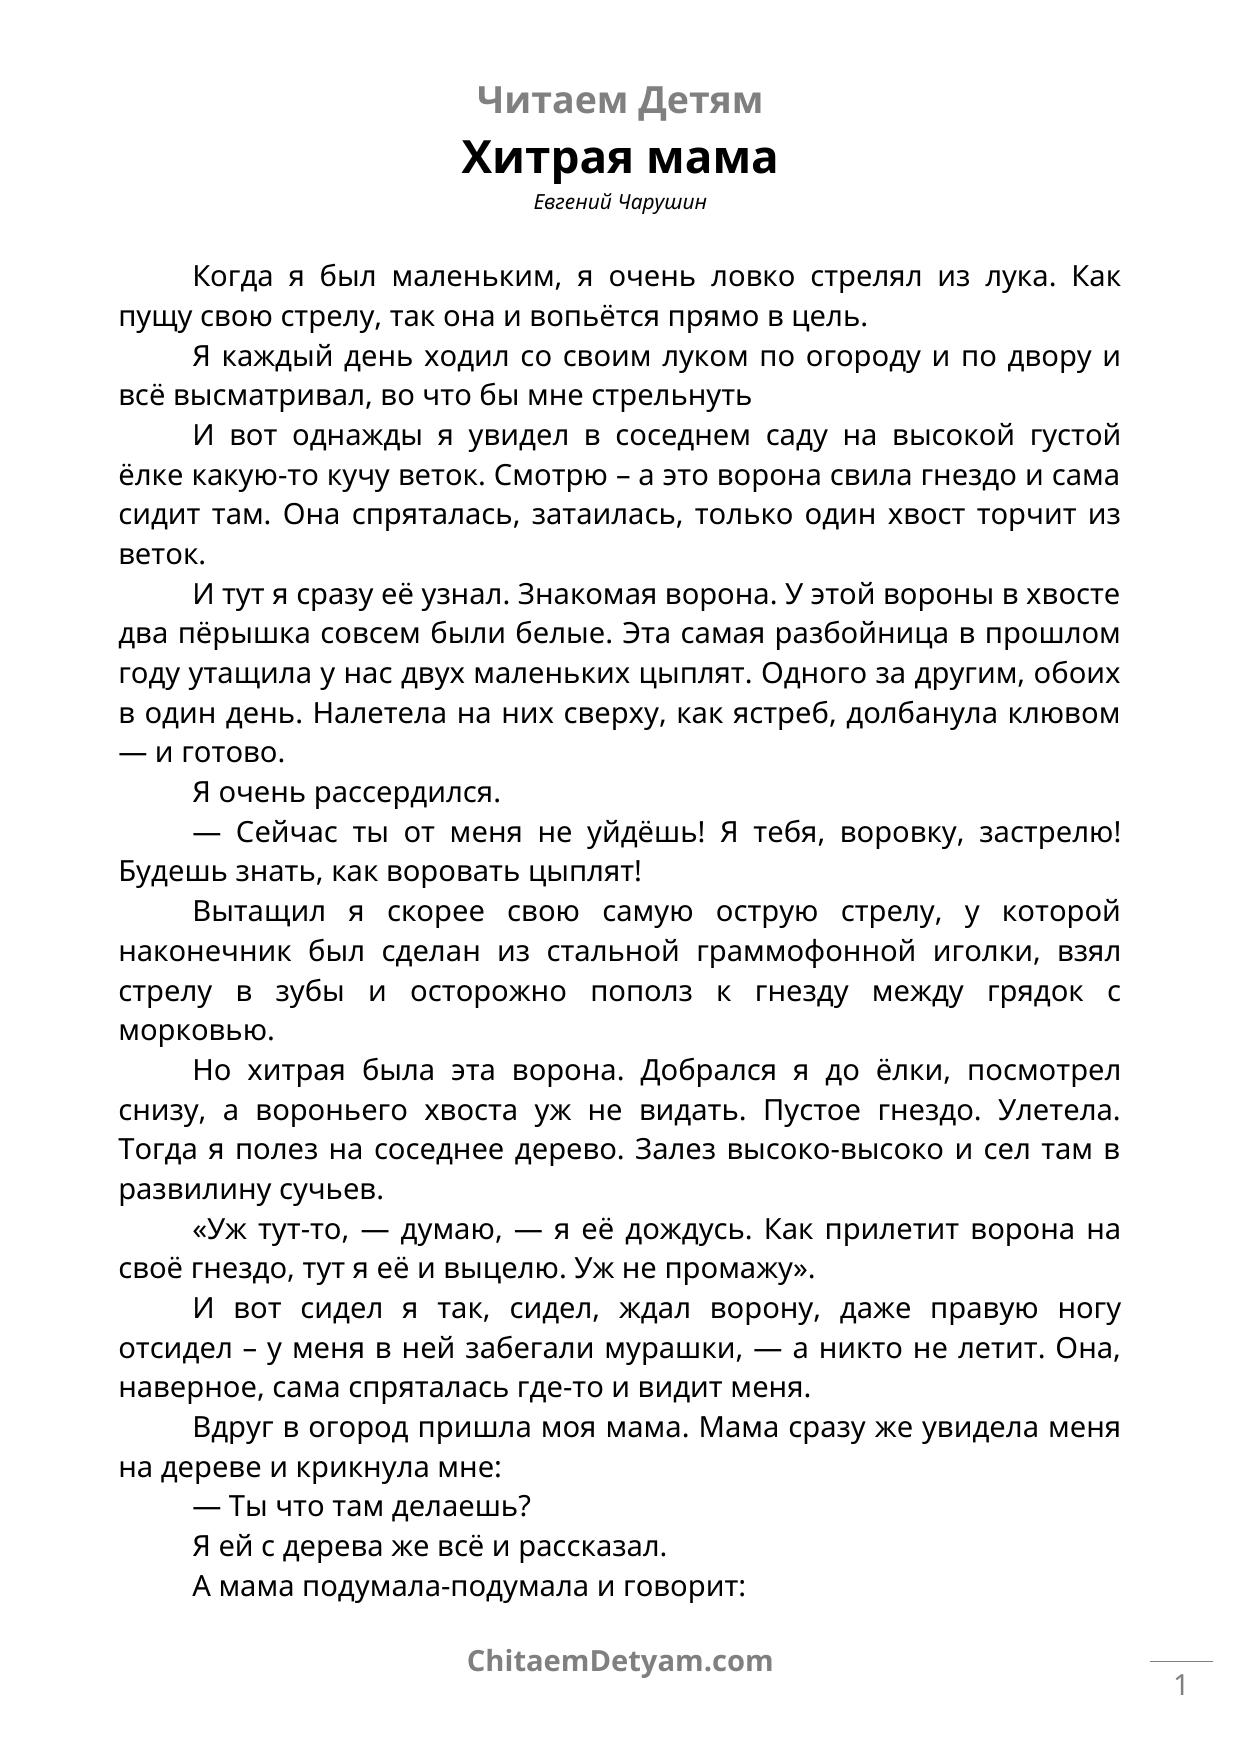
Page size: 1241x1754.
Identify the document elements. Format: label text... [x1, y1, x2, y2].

text Хитрая мама Евгений Чарушин [118, 125, 1122, 216]
text Вдруг в огород пришла моя мама. Мама сразу же увидела меня на дереве и крикнула мне: [118, 1406, 1122, 1486]
text Я очень рассердился. [118, 771, 1122, 811]
text И вот однажды я увидел в соседнем саду на высокой густой ёлке какую-то кучу веток. Смотрю – а это ворона свила гнездо и сама сидит там. Она спряталась, затаилась, только один хвост торчит из веток. [118, 414, 1122, 573]
text «Уж тут-то, — думаю, — я её дождусь. Как прилетит ворона на своё гнездо, тут я её и выцелю. Уж не промажу». [118, 1208, 1122, 1287]
text — Ты что там делаешь? [118, 1486, 1122, 1525]
text А мама подумала-подумала и говорит: [118, 1565, 1122, 1605]
text Я ей с дерева же всё и рассказал. [118, 1525, 1122, 1565]
text И вот сидел я так, сидел, ждал ворону, даже правую ногу отсидел – у меня в ней забегали мурашки, — а никто не летит. Она, наверное, сама спряталась где-то и видит меня. [118, 1287, 1122, 1406]
text И тут я сразу её узнал. Знакомая ворона. У этой вороны в хвосте два пёрышка совсем были белые. Эта самая разбойница в прошлом году утащила у нас двух маленьких цыплят. Одного за другим, обоих в один день. Налетела на них сверху, как ястреб, долбанула клювом — и готово. [118, 573, 1122, 771]
text Я каждый день ходил со своим луком по огороду и по двору и всё высматривал, во что бы мне стрельнуть [118, 335, 1122, 414]
text — Сейчас ты от меня не уйдёшь! Я тебя, воровку, застрелю! Будешь знать, как воровать цыплят! [118, 811, 1122, 890]
text Но хитрая была эта ворона. Добрался я до ёлки, посмотрел снизу, а вороньего хвоста уж не видать. Пустое гнездо. Улетела. Тогда я полез на соседнее дерево. Залез высоко-высоко и сел там в развилину сучьев. [118, 1049, 1122, 1208]
text Вытащил я скорее свою самую острую стрелу, у которой наконечник был сделан из стальной граммофонной иголки, взял стрелу в зубы и осторожно пополз к гнезду между грядок с морковью. [118, 890, 1122, 1049]
text Когда я был маленьким, я очень ловко стрелял из лука. Как пущу свою стрелу, так она и вопьётся прямо в цель. [118, 255, 1122, 335]
